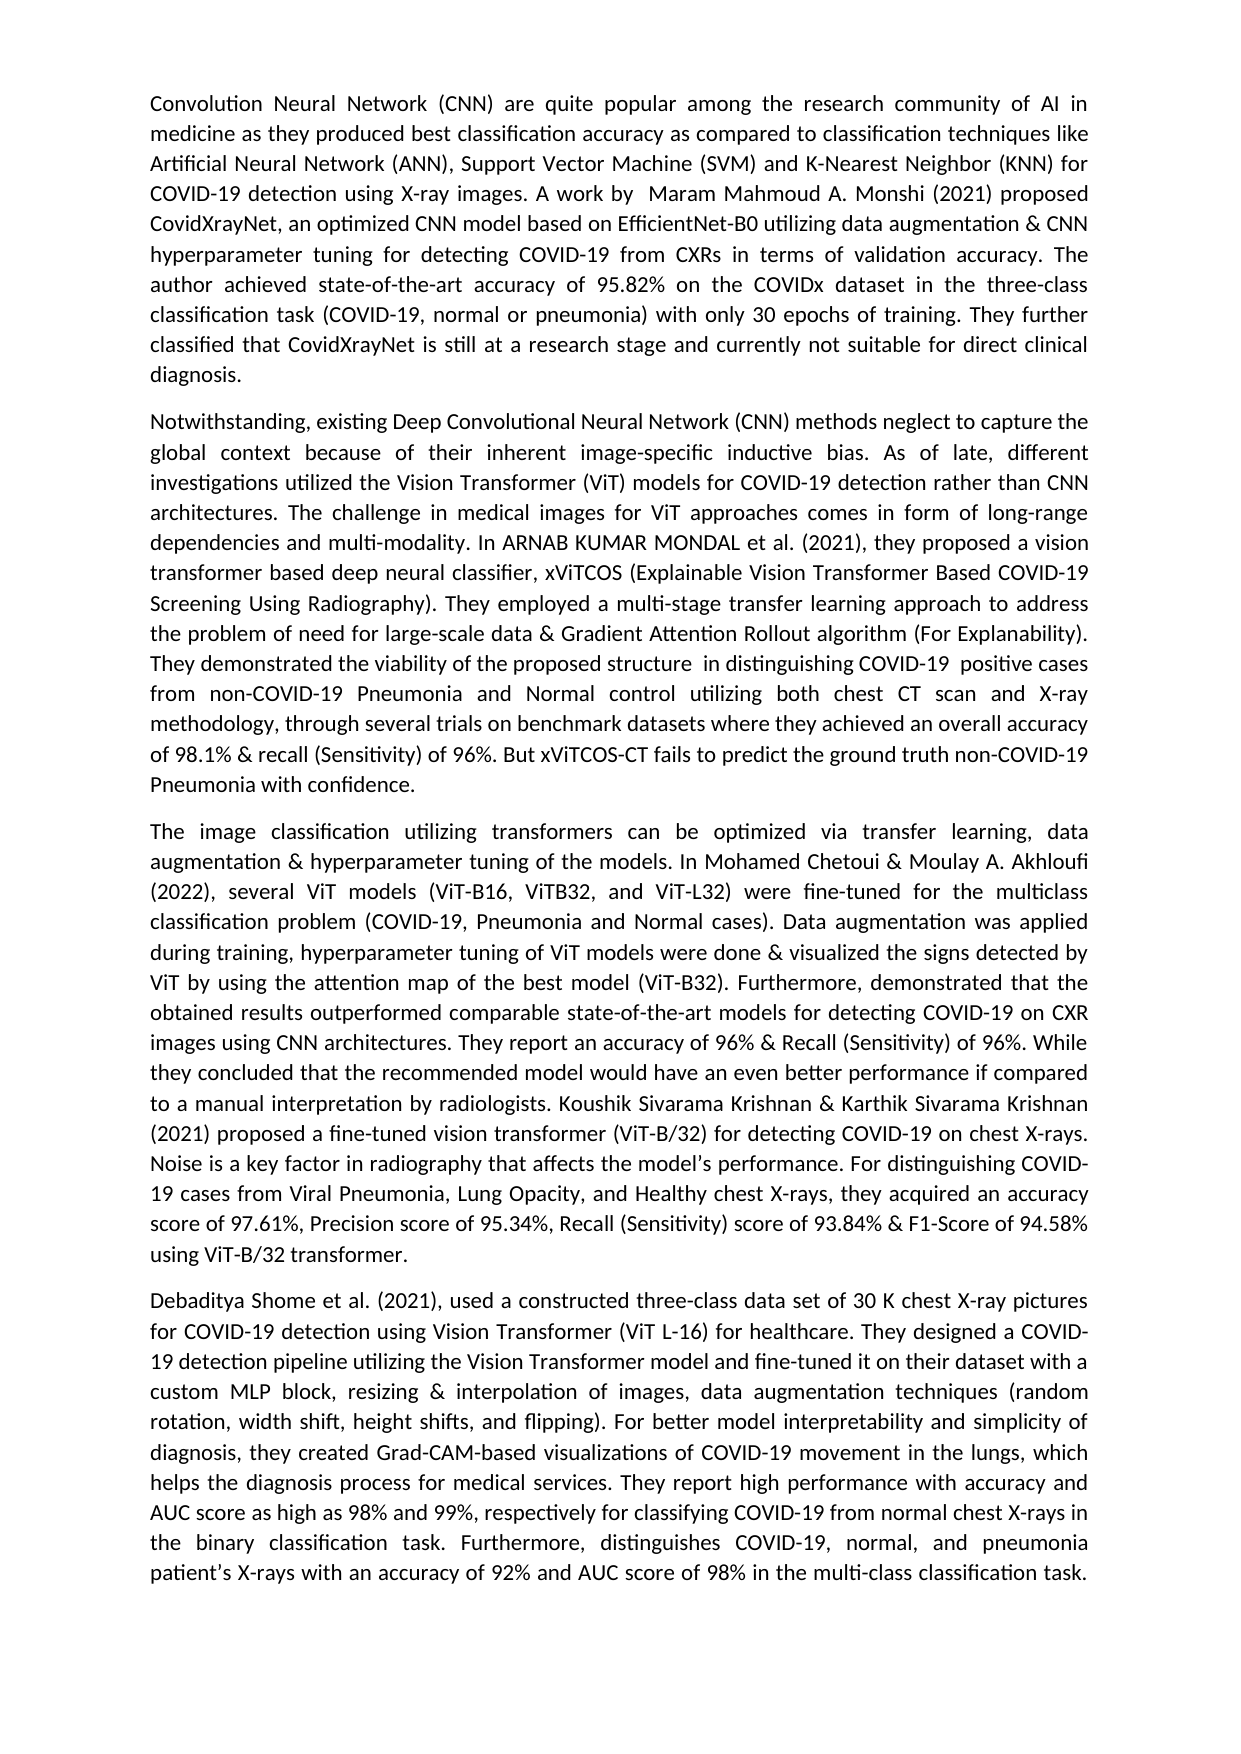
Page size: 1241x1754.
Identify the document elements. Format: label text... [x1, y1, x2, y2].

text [150, 1287, 1090, 1586]
text The image classification utilizing transformers can be optimized via transfer learning, data augmentation & hyperparameter tuning of the models. In Mohamed Chetoui & Moulay A. Akhloufi (2022), several ViT models (ViT-B16, ViTB32, and ViT-L32) were fine-tuned for the multiclass classification problem (COVID-19, Pneumonia and Normal cases). Data augmentation was applied during training, hyperparameter tuning of ViT models were done & visualized the signs detected by ViT by using the attention map of the best model (ViT-B32). Furthermore, demonstrated that the obtained results outperformed comparable state-of-the-art models for detecting COVID-19 on CXR images using CNN architectures. They report an accuracy of 96% & Recall (Sensitivity) of 96%. While they concluded that the recommended model would have an even better performance if compared to a manual interpretation by radiologists. Koushik Sivarama Krishnan & Karthik Sivarama Krishnan (2021) proposed a fine-tuned vision transformer (ViT-B/32) for detecting COVID-19 on chest X-rays. Noise is a key factor in radiography that affects the model’s performance. For distinguishing COVID-19 cases from Viral Pneumonia, Lung Opacity, and Healthy chest X-rays, they acquired an accuracy score of 97.61%, Precision score of 95.34%, Recall (Sensitivity) score of 93.84% & F1-Score of 94.58% using ViT-B/32 transformer. [150, 817, 1090, 1268]
text Convolution Neural Network (CNN) are quite popular among the research community of AI in medicine as they produced best classification accuracy as compared to classification techniques like Artificial Neural Network (ANN), Support Vector Machine (SVM) and K-Nearest Neighbor (KNN) for COVID-19 detection using X-ray images. A work by Maram Mahmoud A. Monshi (2021) proposed CovidXrayNet, an optimized CNN model based on EfficientNet-B0 utilizing data augmentation & CNN hyperparameter tuning for detecting COVID-19 from CXRs in terms of validation accuracy. The author achieved state-of-the-art accuracy of 95.82% on the COVIDx dataset in the three-class classification task (COVID-19, normal or pneumonia) with only 30 epochs of training. They further classified that CovidXrayNet is still at a research stage and currently not suitable for direct clinical diagnosis. [150, 89, 1090, 388]
text Notwithstanding, existing Deep Convolutional Neural Network (CNN) methods neglect to capture the global context because of their inherent image-specific inductive bias. As of late, different investigations utilized the Vision Transformer (ViT) models for COVID-19 detection rather than CNN architectures. The challenge in medical images for ViT approaches comes in form of long-range dependencies and multi-modality. In ARNAB KUMAR MONDAL et al. (2021), they proposed a vision transformer based deep neural classifier, xViTCOS (Explainable Vision Transformer Based COVID-19 Screening Using Radiography). They employed a multi-stage transfer learning approach to address the problem of need for large-scale data & Gradient Attention Rollout algorithm (For Explanability). They demonstrated the viability of the proposed structure in distinguishing COVID-19 positive cases from non-COVID-19 Pneumonia and Normal control utilizing both chest CT scan and X-ray methodology, through several trials on benchmark datasets where they achieved an overall accuracy of 98.1% & recall (Sensitivity) of 96%. But xViTCOS-CT fails to predict the ground truth non-COVID-19 Pneumonia with confidence. [150, 407, 1090, 798]
